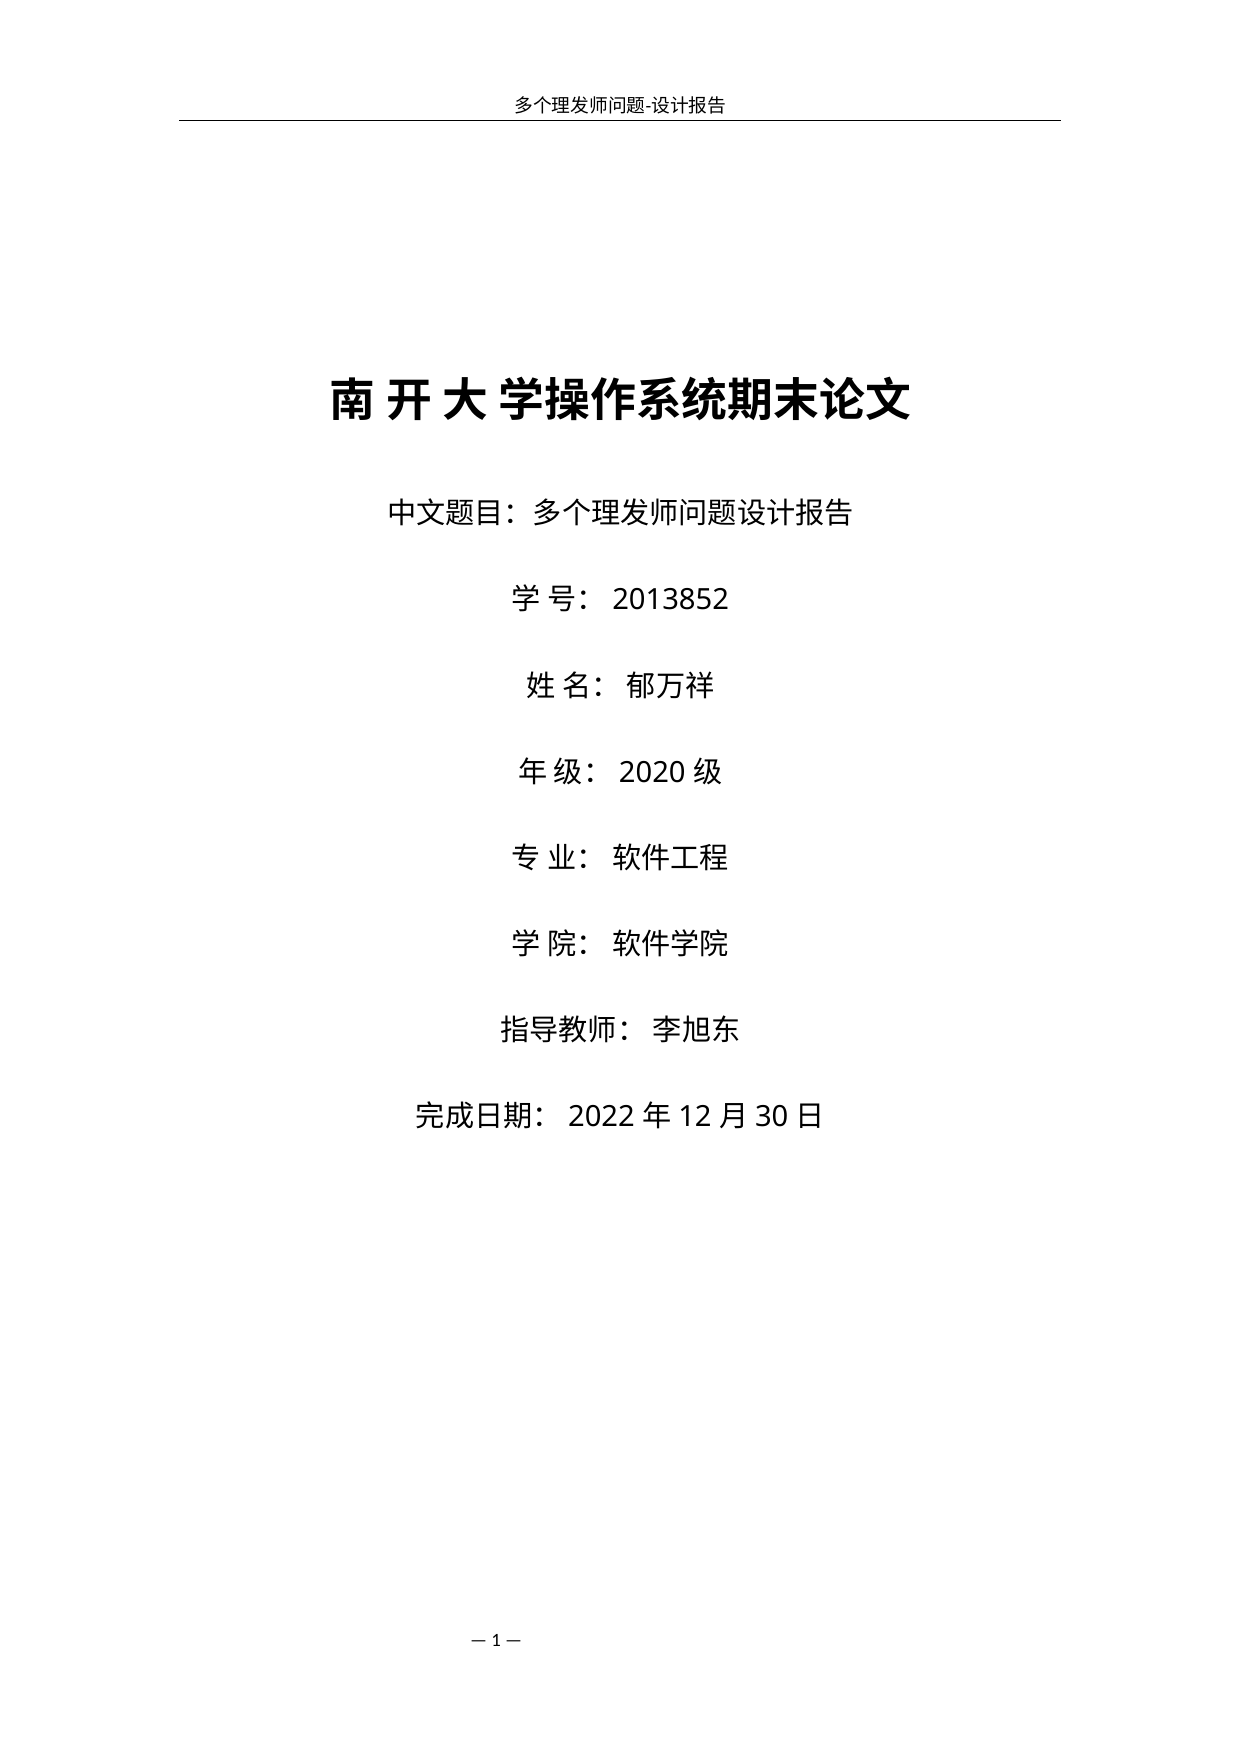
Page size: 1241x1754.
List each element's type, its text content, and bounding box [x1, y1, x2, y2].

text 专 业： 软件工程 [187, 823, 1053, 888]
text 指导教师： 李旭东 [187, 995, 1053, 1060]
text 南 开 大 学操作系统期末论文 [187, 348, 1053, 445]
text 年 级： 2020 级 [187, 737, 1053, 802]
text 姓 名： 郁万祥 [187, 651, 1053, 716]
text 中文题目：多个理发师问题设计报告 [187, 478, 1053, 543]
text 学 院： 软件学院 [187, 909, 1053, 974]
text 学 号： 2013852 [187, 564, 1053, 629]
text 完成日期： 2022 年 12 月 30 日 [187, 1081, 1053, 1146]
